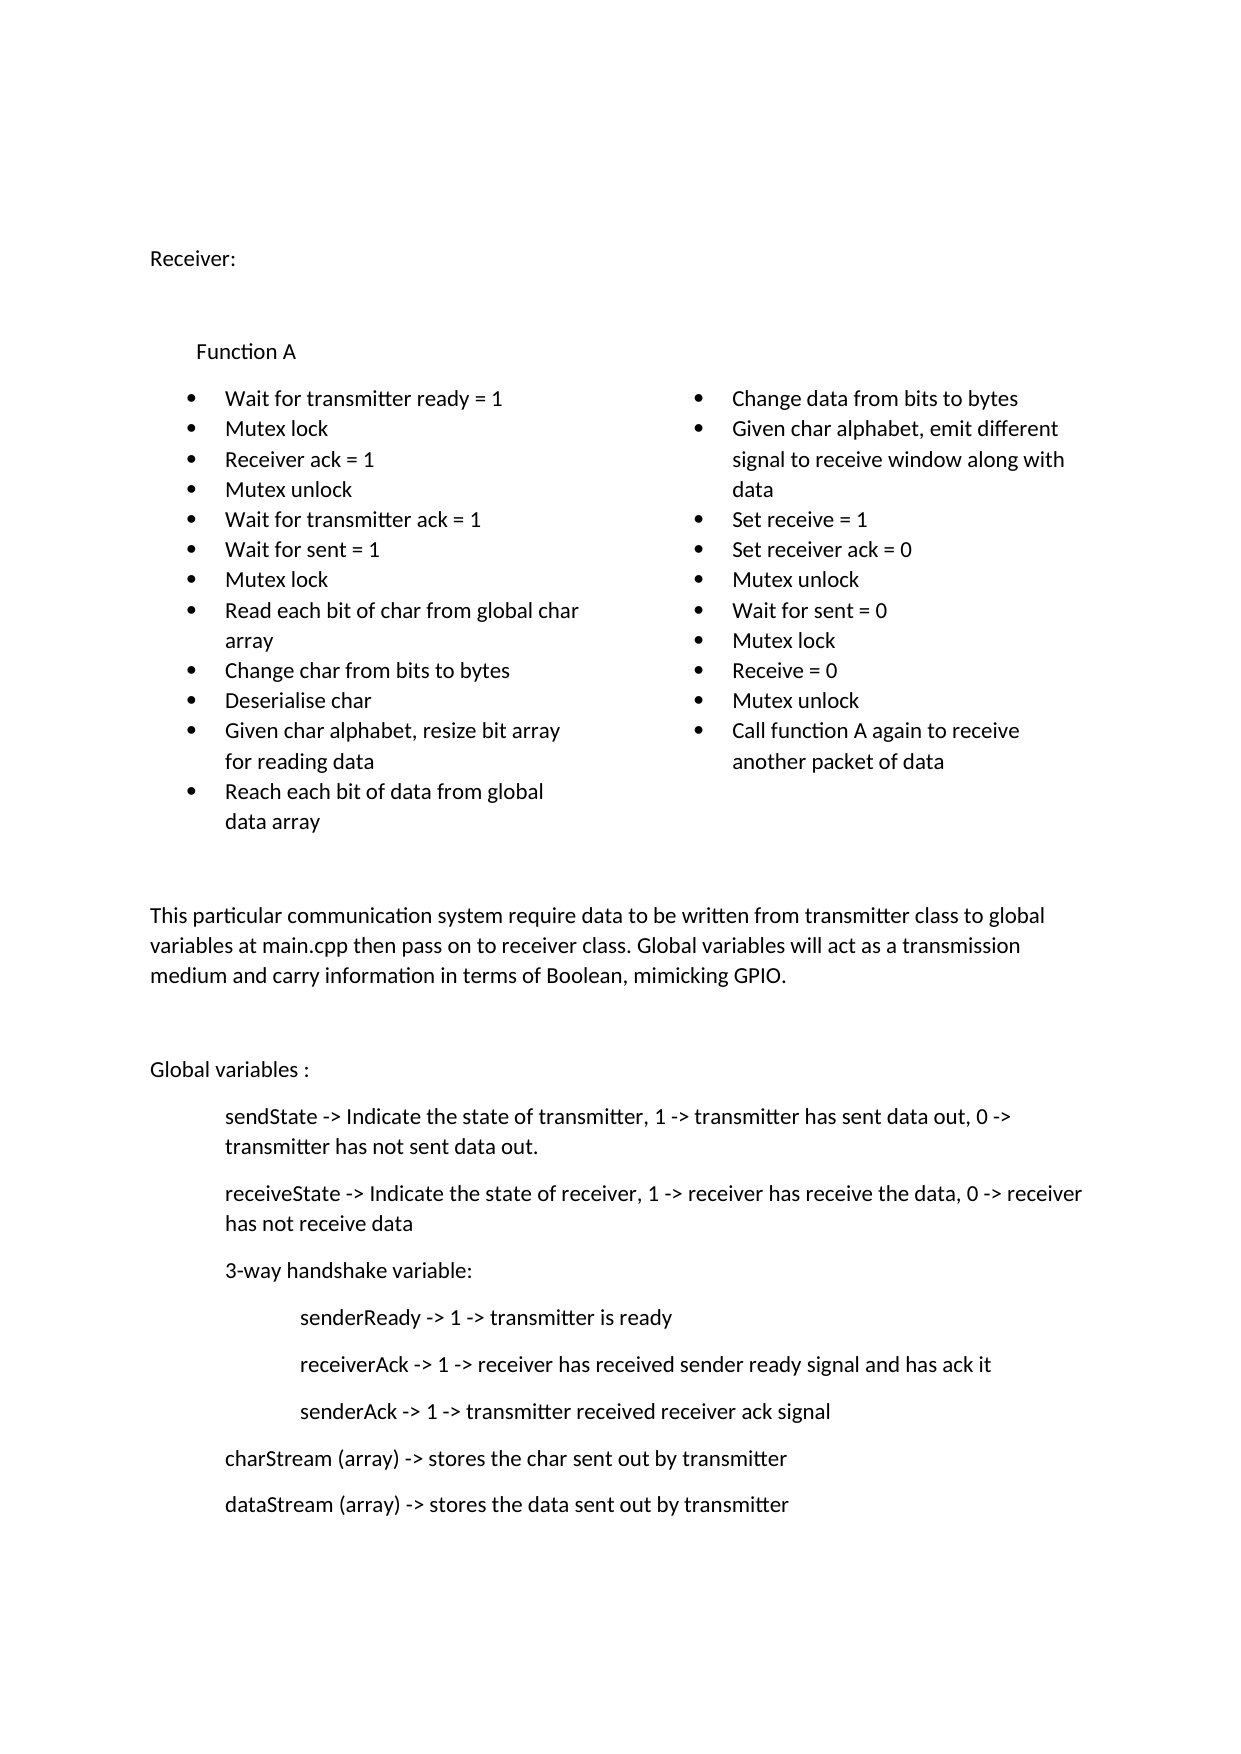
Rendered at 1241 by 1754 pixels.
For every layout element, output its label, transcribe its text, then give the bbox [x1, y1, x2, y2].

text Global variables : [150, 1055, 1090, 1083]
list Wait for transmitter ready = 1 [187, 384, 583, 412]
list Call function A again to receive another packet of data [694, 717, 1090, 775]
text receiveState -> Indicate the state of receiver, 1 -> receiver has receive the data, 0 -> receiver has not receive data [225, 1179, 1090, 1237]
list Wait for sent = 1 [187, 535, 583, 563]
list Mutex lock [694, 626, 1090, 654]
list Mutex lock [187, 566, 583, 594]
list Reach each bit of data from global data array [187, 777, 583, 835]
list Given char alphabet, resize bit array for reading data [187, 717, 583, 775]
list Given char alphabet, emit different signal to receive window along with data [694, 414, 1090, 503]
list Wait for transmitter ack = 1 [187, 505, 583, 533]
text charStream (array) -> stores the char sent out by transmitter [225, 1444, 1090, 1472]
list Change char from bits to bytes [187, 656, 583, 684]
list Deserialise char [187, 686, 583, 714]
list Set receiver ack = 0 [694, 535, 1090, 563]
text Function A [150, 337, 1090, 366]
list Mutex unlock [694, 686, 1090, 714]
text Receiver: [150, 244, 1090, 272]
text This particular communication system require data to be written from transmitter class to global variables at main.cpp then pass on to receiver class. Global variables will act as a transmission medium and carry information in terms of Boolean, mimicking GPIO. [150, 901, 1090, 989]
list Wait for sent = 0 [694, 596, 1090, 624]
list Read each bit of char from global char array [187, 596, 583, 654]
list Change data from bits to bytes [694, 384, 1090, 412]
list Receiver ack = 1 [187, 445, 583, 473]
text 3-way handshake variable: [225, 1256, 1090, 1284]
list Mutex unlock [187, 475, 583, 503]
text senderAck -> 1 -> transmitter received receiver ack signal [225, 1397, 1090, 1425]
list Mutex unlock [694, 566, 1090, 594]
list Receive = 0 [694, 656, 1090, 684]
text senderReady -> 1 -> transmitter is ready [225, 1303, 1090, 1331]
text receiverAck -> 1 -> receiver has received sender ready signal and has ack it [225, 1350, 1090, 1378]
list Mutex lock [187, 414, 583, 443]
list Set receive = 1 [694, 505, 1090, 533]
text dataStream (array) -> stores the data sent out by transmitter [225, 1491, 1090, 1519]
text sendState -> Indicate the state of transmitter, 1 -> transmitter has sent data out, 0 -> transmitter has not sent data out. [225, 1102, 1090, 1160]
